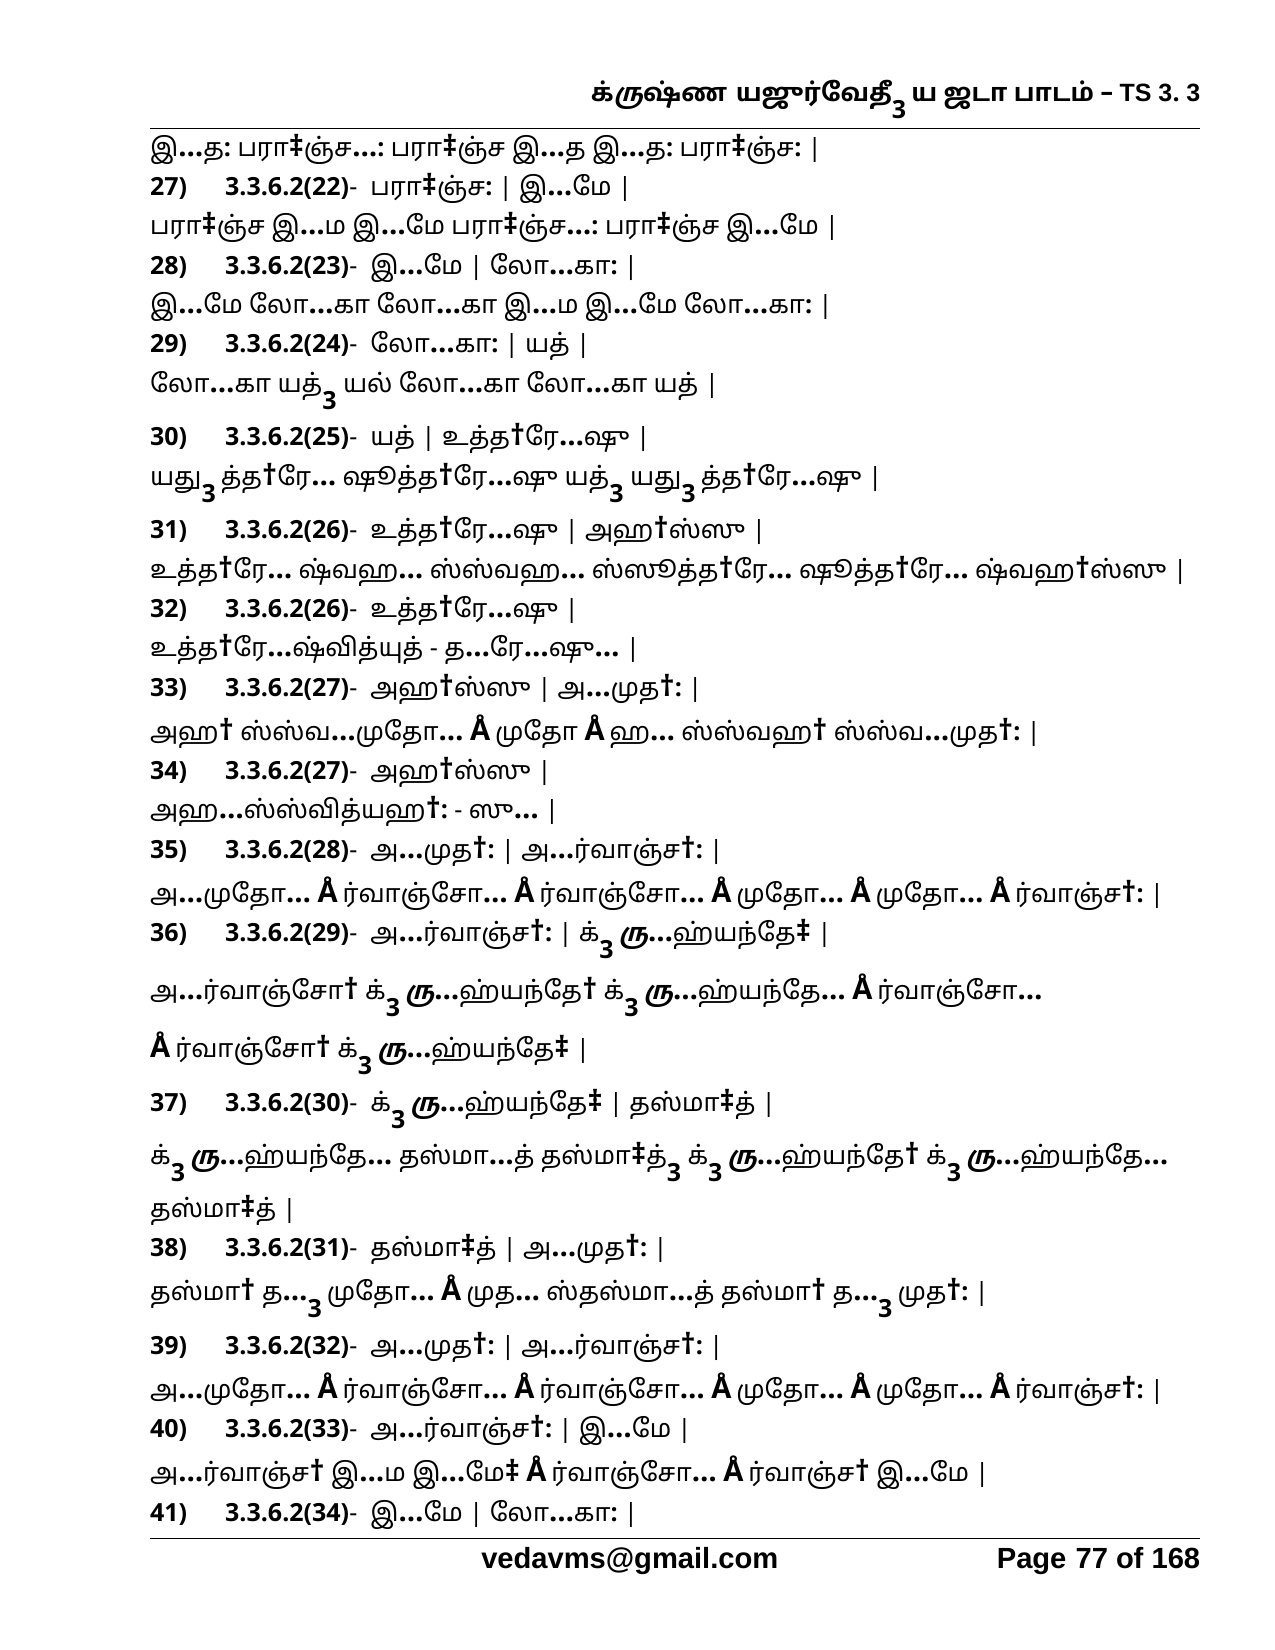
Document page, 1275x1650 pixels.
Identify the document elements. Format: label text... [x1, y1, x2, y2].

text 29) 3.3.6.2(24)- லோ…கா: | யத் | [150, 326, 1200, 363]
text அ…ர்வாஞ்ச† இ…ம இ…மே‡ Åர்வாஞ்சோ… Åர்வாஞ்ச† இ…மே | [150, 1450, 1200, 1492]
text உத்த†ரே…ஷ்வித்யுத் - த…ரே…ஷு… | [150, 630, 1200, 667]
text தஸ்மா† த…3முதோ… Åமுத… ஸ்தஸ்மா…த் தஸ்மா† த…3முத†: | [150, 1269, 1200, 1325]
text 36) 3.3.6.2(29)- அ…ர்வாஞ்ச†: | க்3ரு…ஹ்யந்தே‡ | [150, 915, 1200, 966]
text அஹ…ஸ்ஸ்வித்யஹ†: - ஸு… | [150, 792, 1200, 829]
text க்3ரு…ஹ்யந்தே… தஸ்மா…த் தஸ்மா‡த்3 க்3ரு…ஹ்யந்தே† க்3ரு…ஹ்யந்தே… தஸ்மா‡த் | [150, 1138, 1200, 1228]
text 27) 3.3.6.2(22)- பரா‡ஞ்ச: | இ…மே | [150, 168, 1200, 206]
text 28) 3.3.6.2(23)- இ…மே | லோ…கா: | [150, 247, 1200, 285]
text அ…ர்வாஞ்சோ† க்3ரு…ஹ்யந்தே† க்3ரு…ஹ்யந்தே… Åர்வாஞ்சோ… Åர்வாஞ்சோ† க்3ரு…ஹ்யந்தே‡ | [150, 968, 1200, 1082]
text 30) 3.3.6.2(25)- யத் | உத்த†ரே…ஷு | [150, 419, 1200, 456]
text லோ…கா யத்3 யல் லோ…கா லோ…கா யத் | [150, 365, 1200, 416]
text 40) 3.3.6.2(33)- அ…ர்வாஞ்ச†: | இ…மே | [150, 1411, 1200, 1448]
text யது3த்த†ரே… ஷூத்த†ரே…ஷு யத்3 யது3த்த†ரே…ஷு | [150, 458, 1200, 509]
text அஹ† ஸ்ஸ்வ…முதோ… Åமுதோ Åஹ… ஸ்ஸ்வஹ† ஸ்ஸ்வ…முத†: | [150, 709, 1200, 751]
text பரா‡ஞ்ச இ…ம இ…மே பரா‡ஞ்ச…: பரா‡ஞ்ச இ…மே | [150, 208, 1200, 245]
text இ…மே லோ…கா லோ…கா இ…ம இ…மே லோ…கா: | [150, 287, 1200, 324]
text அ…முதோ… Åர்வாஞ்சோ… Åர்வாஞ்சோ… Åமுதோ… Åமுதோ… Åர்வாஞ்ச†: | [150, 871, 1200, 913]
text 37) 3.3.6.2(30)- க்3ரு…ஹ்யந்தே‡ | தஸ்மா‡த் | [150, 1084, 1200, 1135]
text 35) 3.3.6.2(28)- அ…முத†: | அ…ர்வாஞ்ச†: | [150, 831, 1200, 869]
text இ…த: பரா‡ஞ்ச…: பரா‡ஞ்ச இ…த இ…த: பரா‡ஞ்ச: | [150, 129, 1200, 167]
text உத்த†ரே… ஷ்வஹ… ஸ்ஸ்வஹ… ஸ்ஸூத்த†ரே… ஷூத்த†ரே… ஷ்வஹ†ஸ்ஸு | [150, 551, 1200, 589]
text 39) 3.3.6.2(32)- அ…முத†: | அ…ர்வாஞ்ச†: | [150, 1328, 1200, 1365]
text அ…முதோ… Åர்வாஞ்சோ… Åர்வாஞ்சோ… Åமுதோ… Åமுதோ… Åர்வாஞ்ச†: | [150, 1367, 1200, 1409]
text 38) 3.3.6.2(31)- தஸ்மா‡த் | அ…முத†: | [150, 1230, 1200, 1268]
text 41) 3.3.6.2(34)- இ…மே | லோ…கா: | [150, 1494, 1200, 1532]
text 31) 3.3.6.2(26)- உத்த†ரே…ஷு | அஹ†ஸ்ஸு | [150, 512, 1200, 549]
text 34) 3.3.6.2(27)- அஹ†ஸ்ஸு | [150, 753, 1200, 790]
text 33) 3.3.6.2(27)- அஹ†ஸ்ஸு | அ…முத†: | [150, 669, 1200, 707]
text 32) 3.3.6.2(26)- உத்த†ரே…ஷு | [150, 591, 1200, 628]
